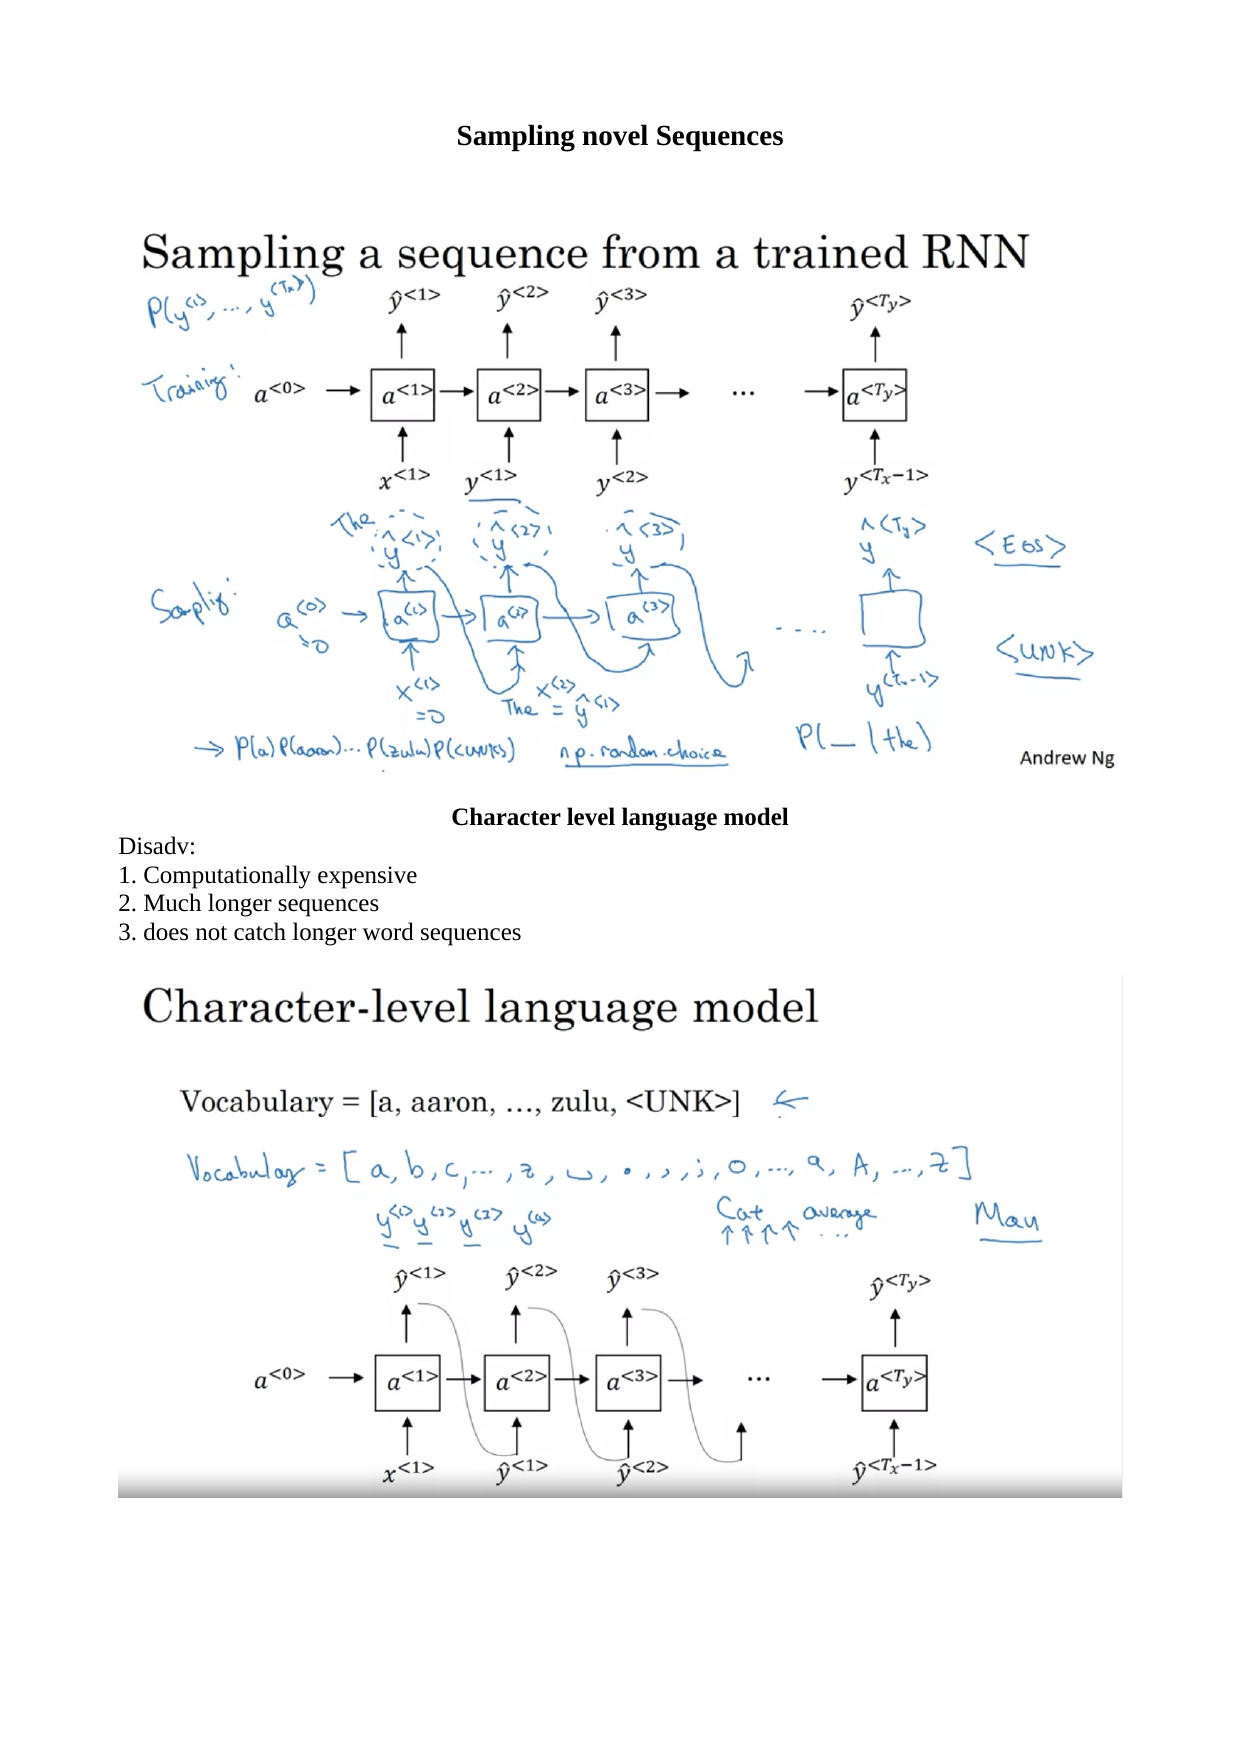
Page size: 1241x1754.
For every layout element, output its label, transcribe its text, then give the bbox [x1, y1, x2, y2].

picture [118, 974, 1123, 1498]
text Sampling novel Sequences [118, 118, 1122, 152]
text 3. does not catch longer word sequences [118, 917, 1122, 946]
text Character level language model [118, 802, 1122, 831]
picture [118, 209, 1123, 774]
text 2. Much longer sequences [118, 888, 1122, 917]
text 1. Computationally expensive [118, 860, 1122, 888]
text Disadv: [118, 831, 1122, 860]
